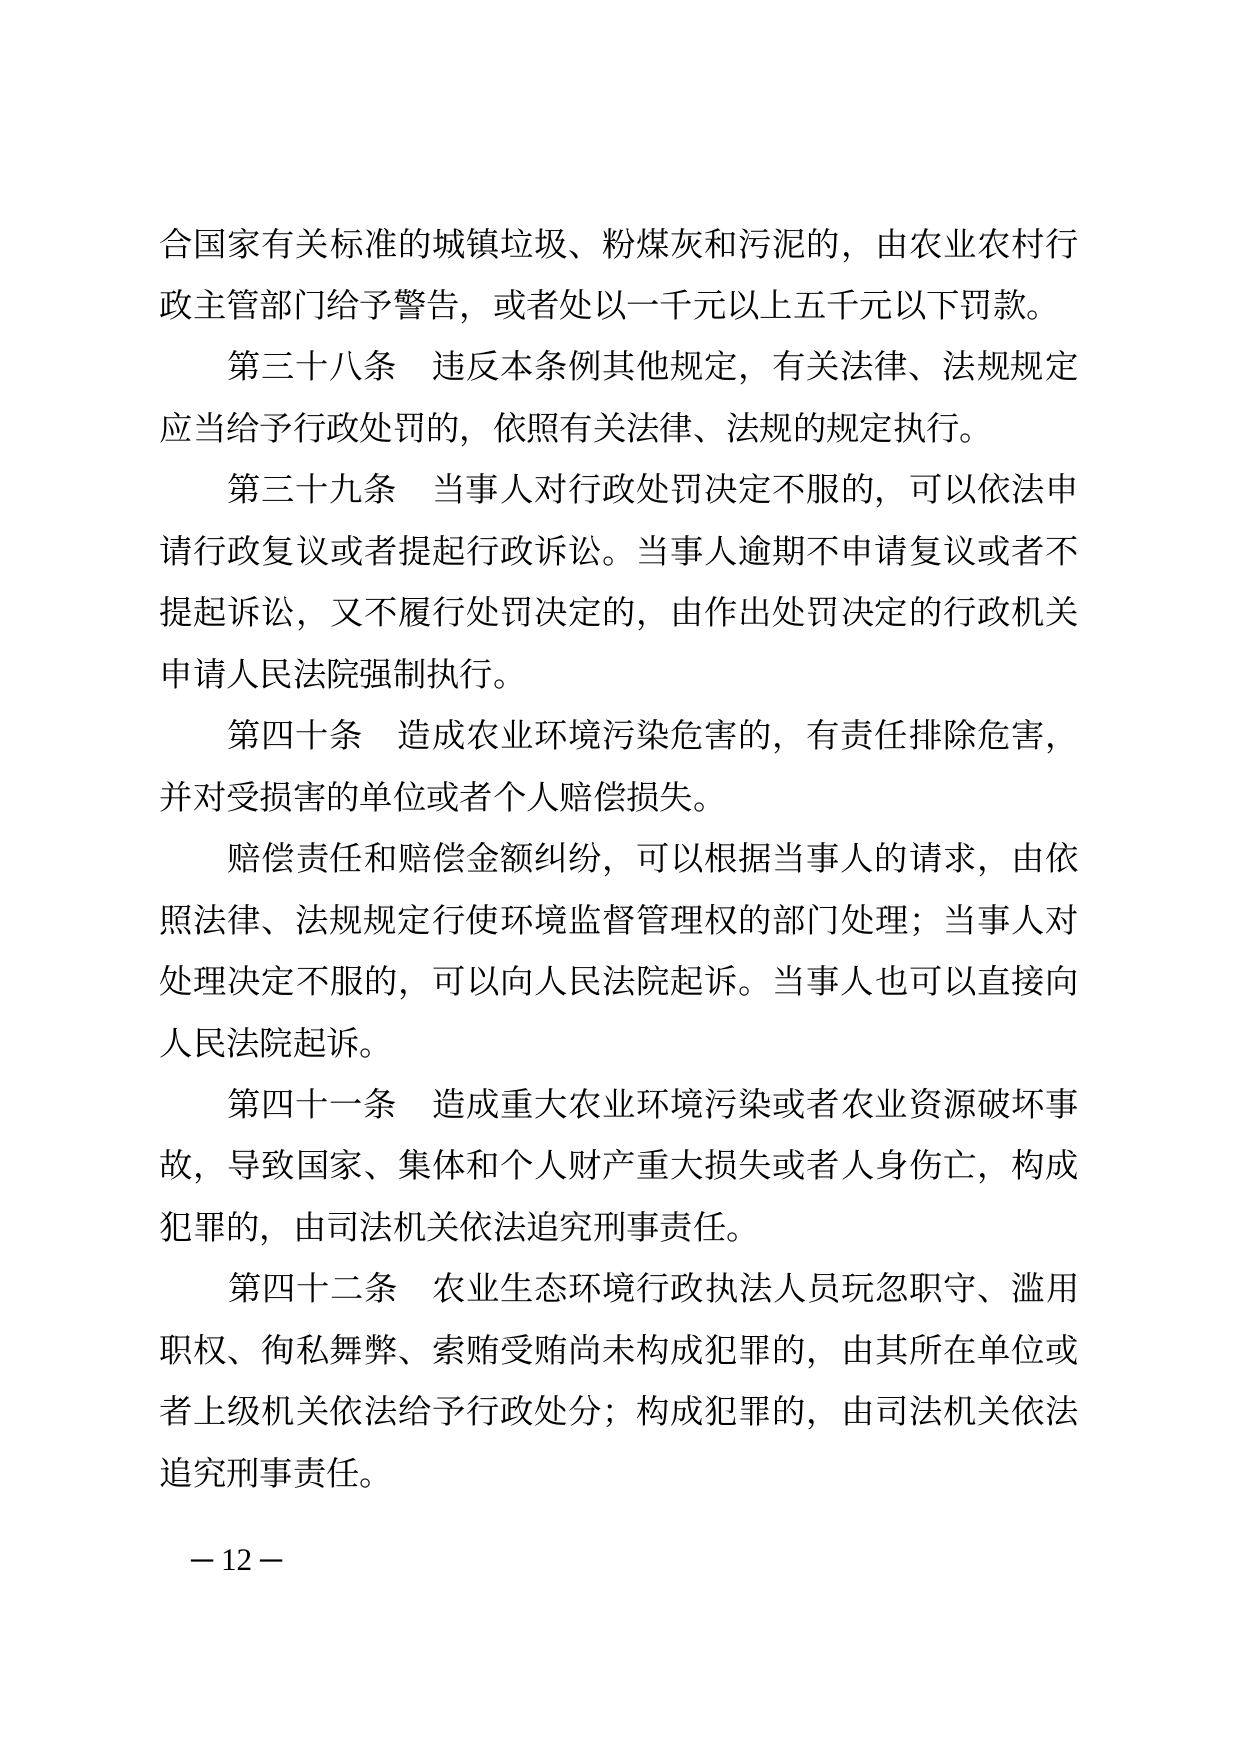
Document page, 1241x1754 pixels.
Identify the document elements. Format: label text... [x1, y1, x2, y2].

text 第四十条 造成农业环境污染危害的，有责任排除危害，并对受损害的单位或者个人赔偿损失。 [159, 698, 1081, 821]
text 第三十八条 违反本条例其他规定，有关法律、法规规定应当给予行政处罚的，依照有关法律、法规的规定执行。 [159, 330, 1081, 453]
text 赔偿责任和赔偿金额纠纷，可以根据当事人的请求，由依照法律、法规规定行使环境监督管理权的部门处理；当事人对处理决定不服的，可以向人民法院起诉。当事人也可以直接向人民法院起诉。 [159, 821, 1081, 1067]
text 第四十二条 农业生态环境行政执法人员玩忽职守、滥用职权、徇私舞弊、索贿受贿尚未构成犯罪的，由其所在单位或者上级机关依法给予行政处分；构成犯罪的，由司法机关依法追究刑事责任。 [159, 1252, 1081, 1497]
text 第三十九条 当事人对行政处罚决定不服的，可以依法申请行政复议或者提起行政诉讼。当事人逾期不申请复议或者不提起诉讼，又不履行处罚决定的，由作出处罚决定的行政机关申请人民法院强制执行。 [159, 453, 1081, 698]
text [159, 207, 1081, 330]
text 第四十一条 造成重大农业环境污染或者农业资源破坏事故，导致国家、集体和个人财产重大损失或者人身伤亡，构成犯罪的，由司法机关依法追究刑事责任。 [159, 1067, 1081, 1252]
